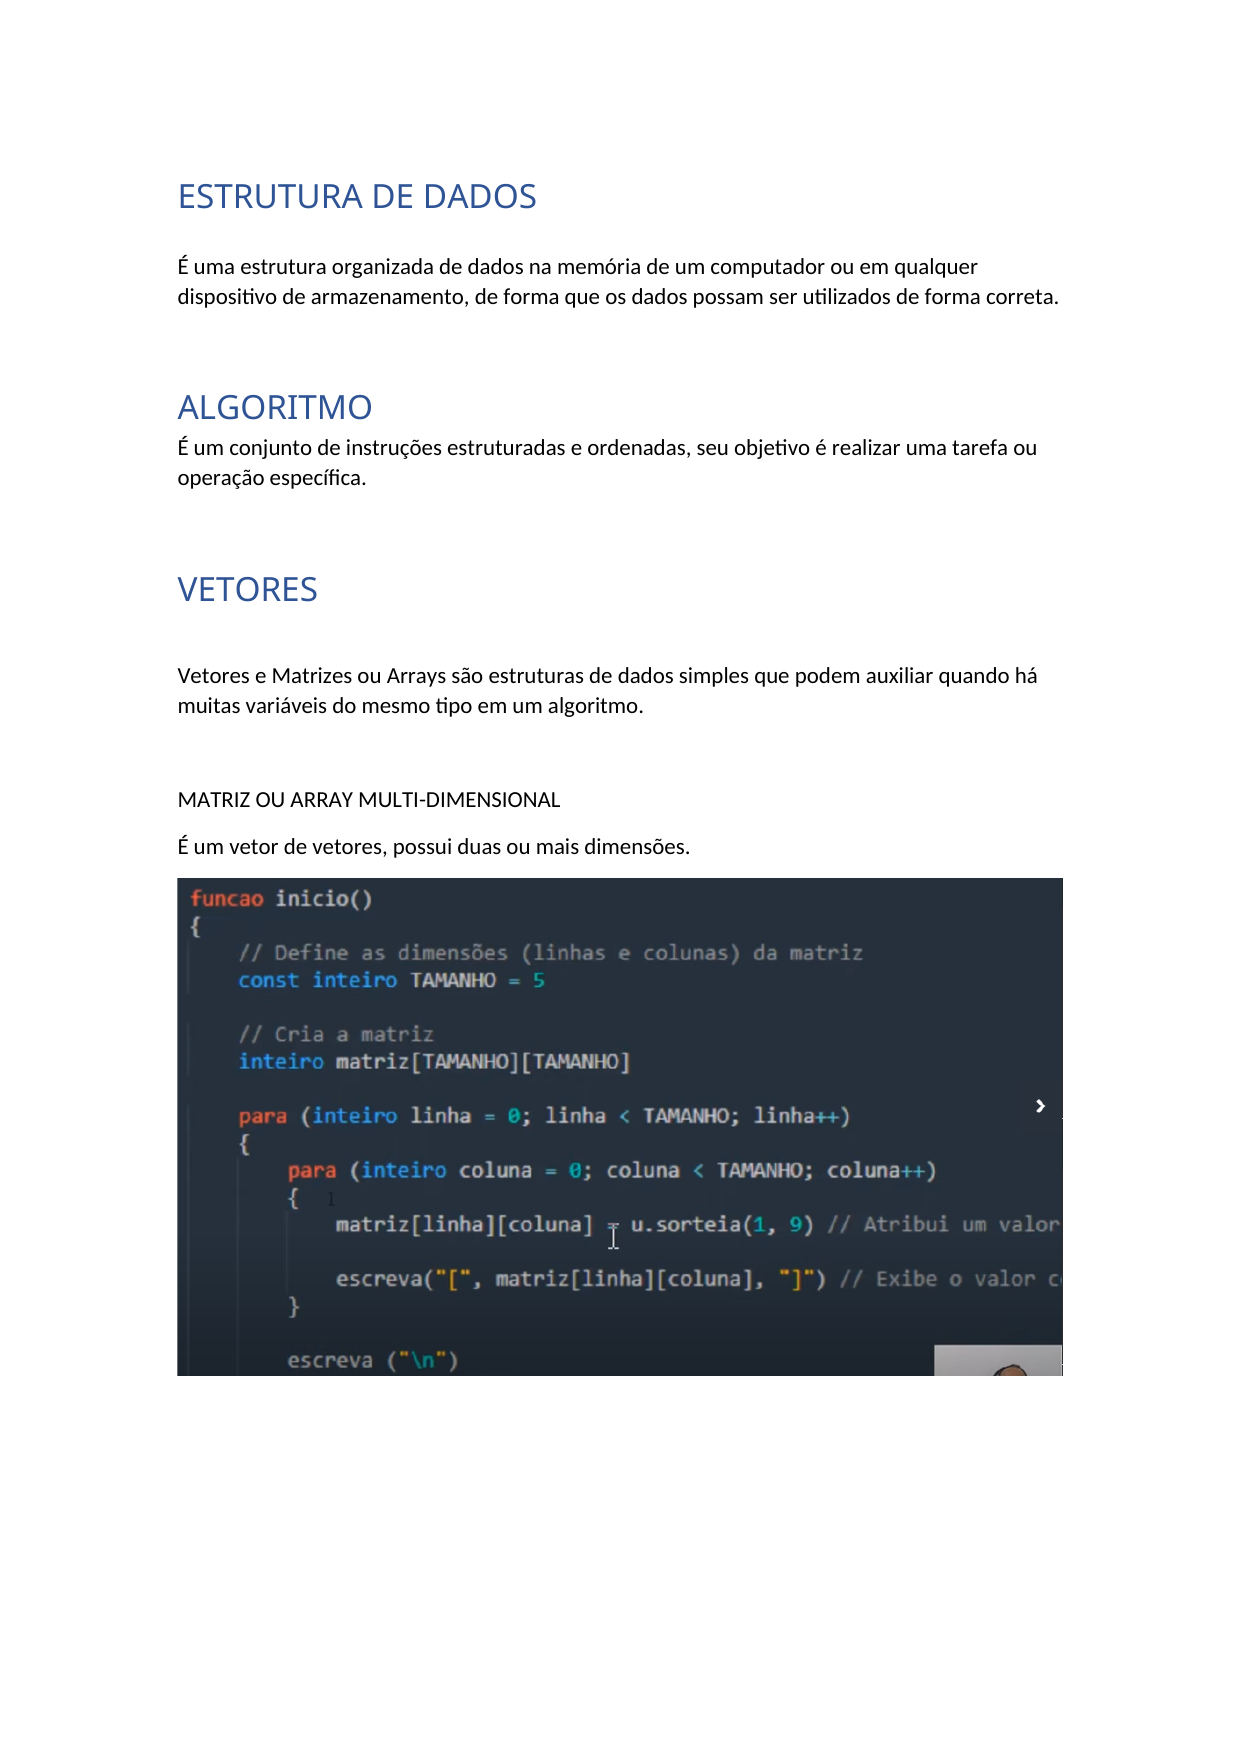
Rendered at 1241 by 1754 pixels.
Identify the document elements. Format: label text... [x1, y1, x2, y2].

subtitle ESTRUTURA DE DADOS [177, 173, 1063, 218]
subtitle VETORES [177, 565, 1063, 611]
text Vetores e Matrizes ou Arrays são estruturas de dados simples que podem auxiliar quando há muitas variáveis do mesmo tipo em um algoritmo. [177, 661, 1063, 719]
text É um conjunto de instruções estruturadas e ordenadas, seu objetivo é realizar uma tarefa ou operação específica. [177, 433, 1063, 491]
text MATRIZ OU ARRAY MULTI-DIMENSIONAL [177, 785, 1063, 813]
subtitle ALGORITMO [177, 384, 1063, 429]
text É um vetor de vetores, possui duas ou mais dimensões. [177, 832, 1063, 860]
text É uma estrutura organizada de dados na memória de um computador ou em qualquer dispositivo de armazenamento, de forma que os dados possam ser utilizados de forma correta. [177, 222, 1063, 310]
picture [177, 878, 1063, 1376]
